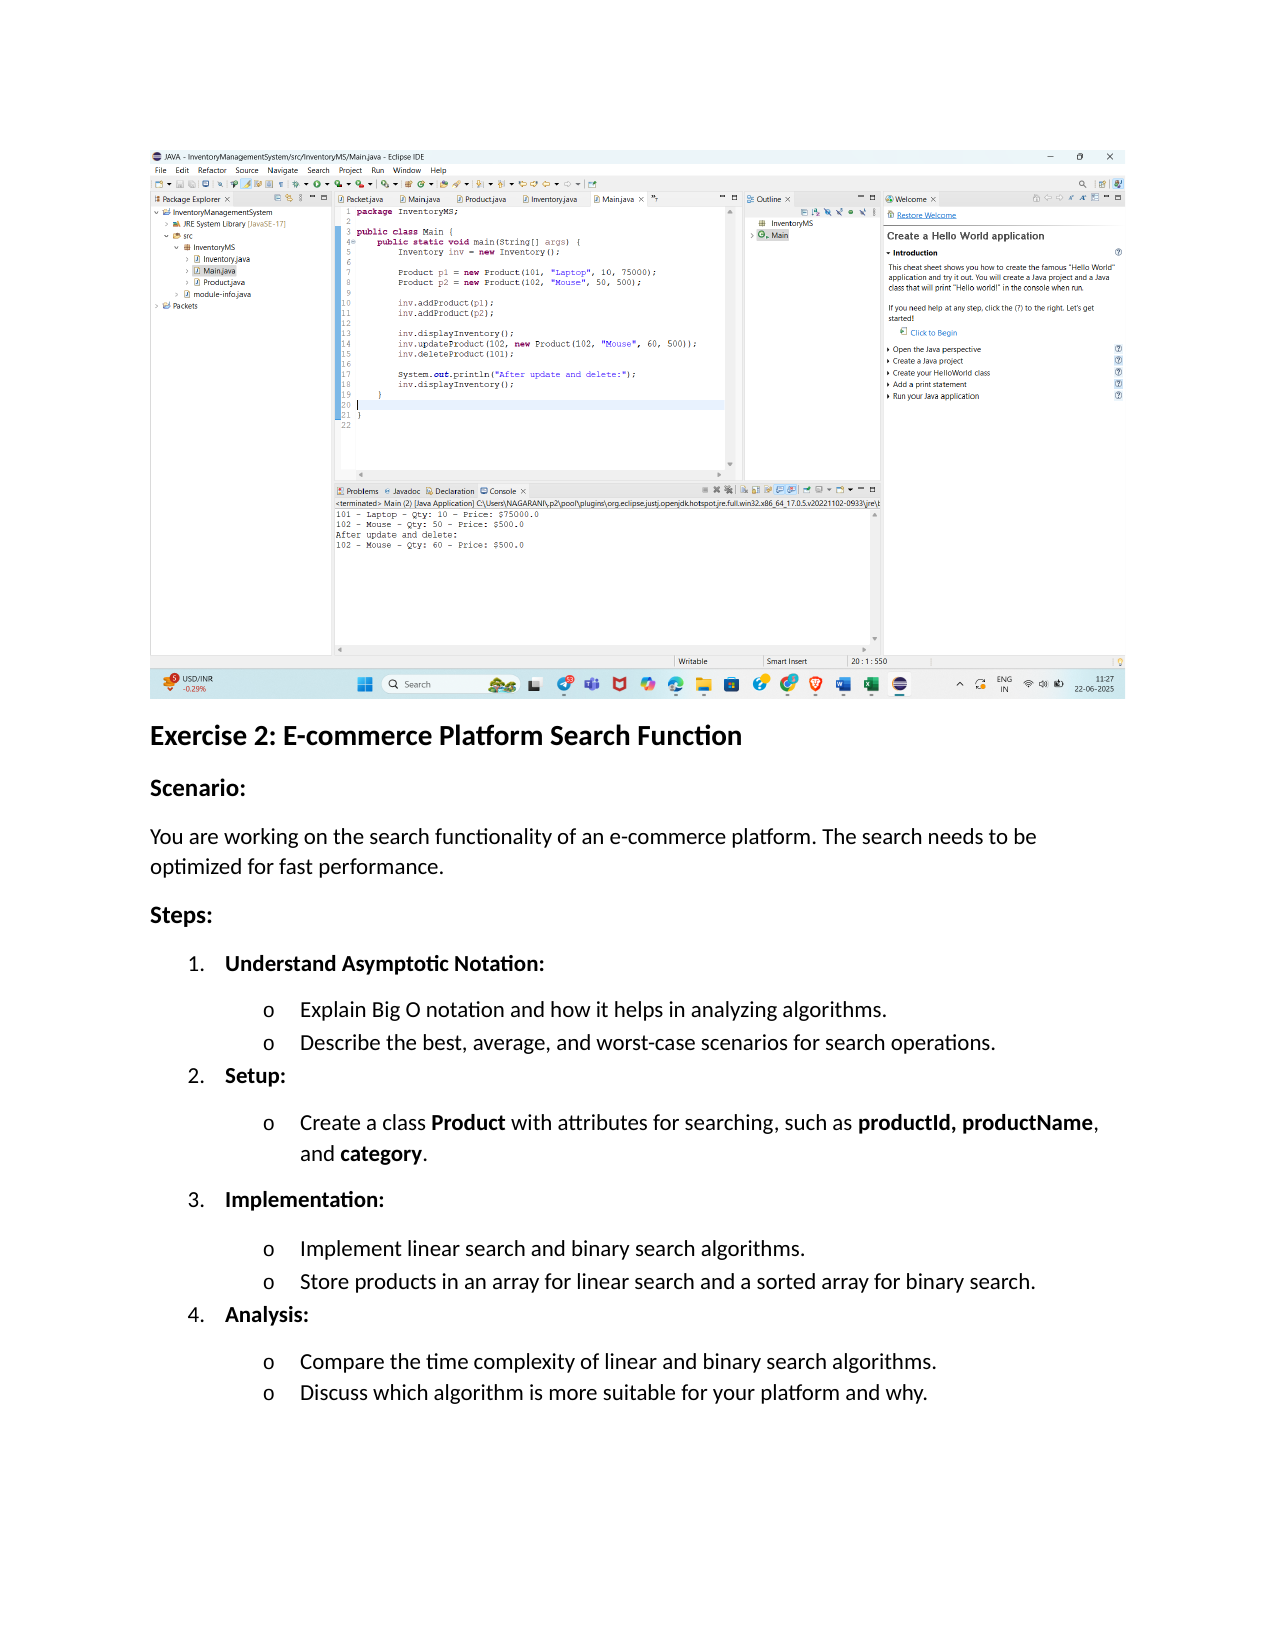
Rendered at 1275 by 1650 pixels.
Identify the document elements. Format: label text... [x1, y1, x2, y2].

list Describe the best, average, and worst-case scenarios for search operations. [262, 1028, 1125, 1057]
list Explain Big O notation and how it helps in analyzing algorithms. [262, 996, 1125, 1024]
list Create a class Product with attributes for searching, such as productId, productName, and category. [262, 1108, 1125, 1167]
list Implementation: [187, 1186, 1125, 1214]
list Setup: [187, 1061, 1125, 1089]
list Implement linear search and binary search algorithms. [262, 1234, 1125, 1263]
text Scenario: [150, 772, 1125, 803]
picture [150, 150, 1125, 699]
list Store products in an array for linear search and a sorted array for binary search. [262, 1267, 1125, 1296]
text Steps: [150, 899, 1125, 929]
list Analysis: [187, 1300, 1125, 1328]
list Understand Asymptotic Notation: [187, 949, 1125, 977]
list Discuss which algorithm is more suitable for your platform and why. [262, 1378, 1125, 1406]
text You are working on the search functionality of an e-commerce platform. The search needs to be optimized for fast performance. [150, 822, 1125, 880]
text Exercise 2: E-commerce Platform Search Function [150, 717, 1125, 753]
list Compare the time complexity of linear and binary search algorithms. [262, 1347, 1125, 1376]
